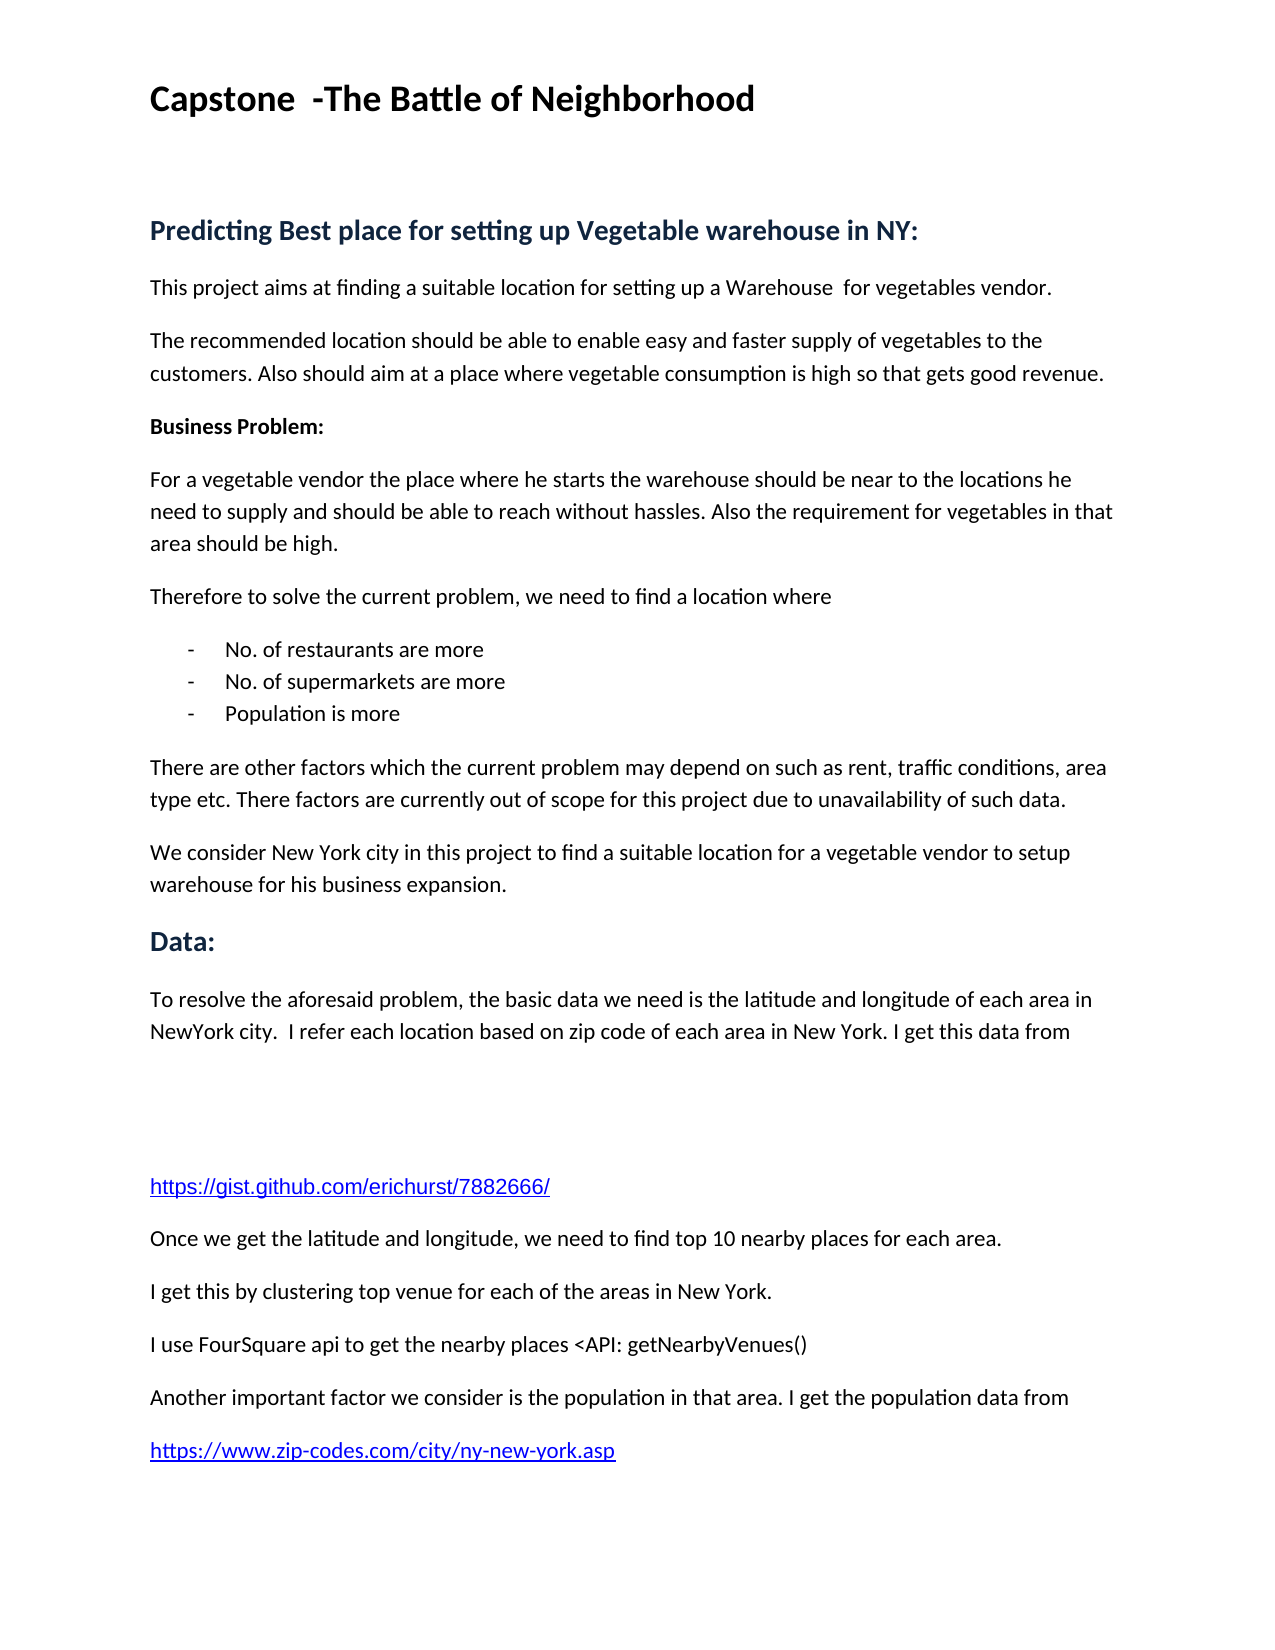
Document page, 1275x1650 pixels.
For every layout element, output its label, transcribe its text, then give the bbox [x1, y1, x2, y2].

text Predicting Best place for setting up Vegetable warehouse in NY: [150, 212, 1125, 247]
text https://gist.github.com/erichurst/7882666/ [150, 1174, 1125, 1199]
text For a vegetable vendor the place where he starts the warehouse should be near to the locations he need to supply and should be able to reach without hassles. Also the requirement for vegetables in that area should be high. [150, 465, 1125, 557]
text We consider New York city in this project to find a suitable location for a vegetable vendor to setup warehouse for his business expansion. [150, 838, 1125, 898]
text Data: [150, 923, 1125, 959]
text This project aims at finding a suitable location for setting up a Warehouse for vegetables vendor. [150, 273, 1125, 302]
text Another important factor we consider is the population in that area. I get the population data from [150, 1383, 1125, 1411]
text The recommended location should be able to enable easy and faster supply of vegetables to the customers. Also should aim at a place where vegetable consumption is high so that gets good revenue. [150, 327, 1125, 387]
text Therefore to solve the current problem, we need to find a location where [150, 582, 1125, 610]
text Business Problem: [150, 412, 1125, 440]
list No. of restaurants are more [187, 635, 1125, 663]
text I use FourSquare api to get the nearby places <API: getNearbyVenues() [150, 1330, 1125, 1358]
text Once we get the latitude and longitude, we need to find top 10 nearby places for each area. [150, 1224, 1125, 1252]
list No. of supermarkets are more [187, 667, 1125, 695]
text There are other factors which the current problem may depend on such as rent, traffic conditions, area type etc. There factors are currently out of scope for this project due to unavailability of such data. [150, 753, 1125, 813]
list Population is more [187, 699, 1125, 728]
text To resolve the aforesaid problem, the basic data we need is the latitude and longitude of each area in NewYork city. I refer each location based on zip code of each area in New York. I get this data from [150, 985, 1125, 1045]
text I get this by clustering top venue for each of the areas in New York. [150, 1277, 1125, 1305]
text https://www.zip-codes.com/city/ny-new-york.asp [150, 1436, 1125, 1464]
